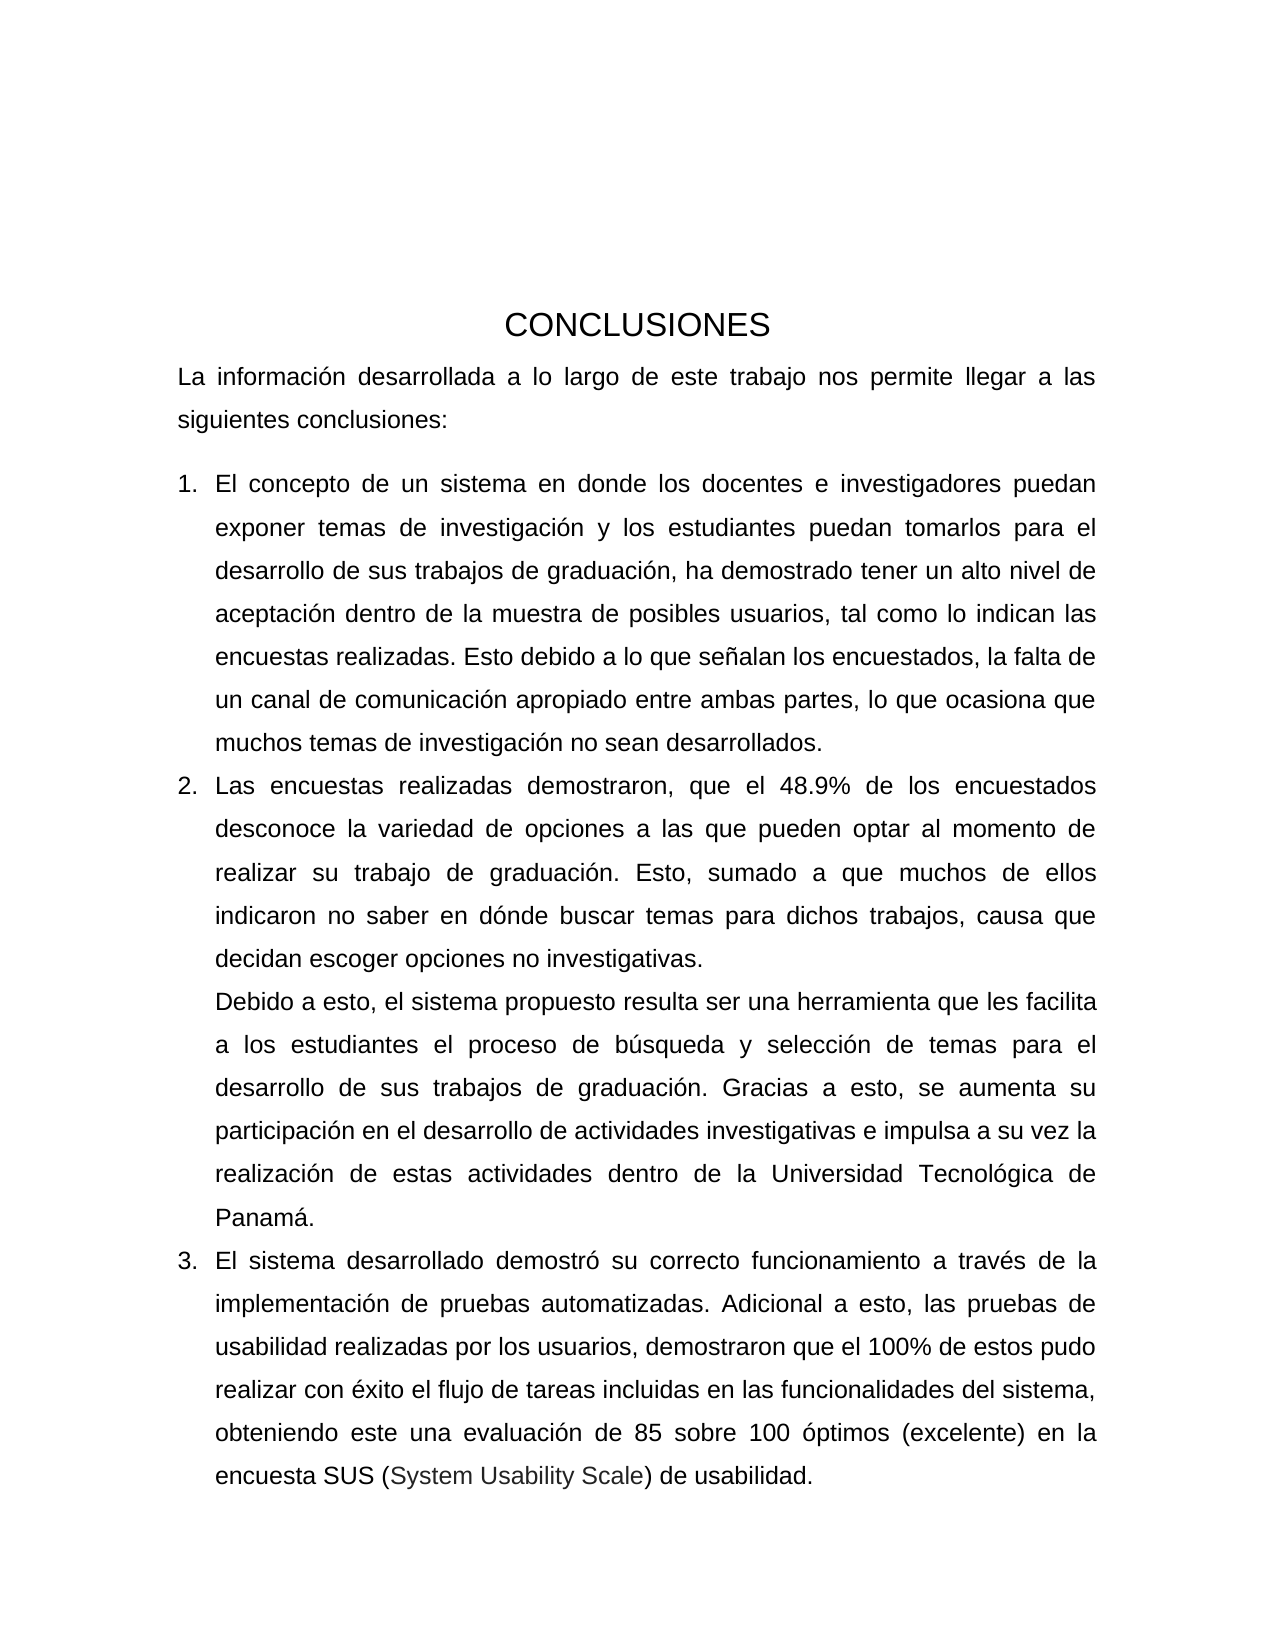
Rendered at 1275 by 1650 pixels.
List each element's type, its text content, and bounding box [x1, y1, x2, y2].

subtitle CONCLUSIONES [177, 305, 1098, 343]
list El sistema desarrollado demostró su correcto funcionamiento a través de la implementación de pruebas automatizadas. Adicional a esto, las pruebas de usabilidad realizadas por los usuarios, demostraron que el 100% de estos pudo realizar con éxito el flujo de tareas incluidas en las funcionalidades del sistema, obteniendo este una evaluación de 85 sobre 100 óptimos (excelente) en la encuesta SUS (System Usability Scale) de usabilidad. [177, 1246, 1098, 1490]
text La información desarrollada a lo largo de este trabajo nos permite llegar a las siguientes conclusiones: [177, 362, 1098, 434]
list Las encuestas realizadas demostraron, que el 48.9% de los encuestados desconoce la variedad de opciones a las que pueden optar al momento de realizar su trabajo de graduación. Esto, sumado a que muchos de ellos indicaron no saber en dónde buscar temas para dichos trabajos, causa que decidan escoger opciones no investigativas. [177, 771, 1098, 972]
list Debido a esto, el sistema propuesto resulta ser una herramienta que les facilita a los estudiantes el proceso de búsqueda y selección de temas para el desarrollo de sus trabajos de graduación. Gracias a esto, se aumenta su participación en el desarrollo de actividades investigativas e impulsa a su vez la realización de estas actividades dentro de la Universidad Tecnológica de Panamá. [215, 987, 1098, 1231]
